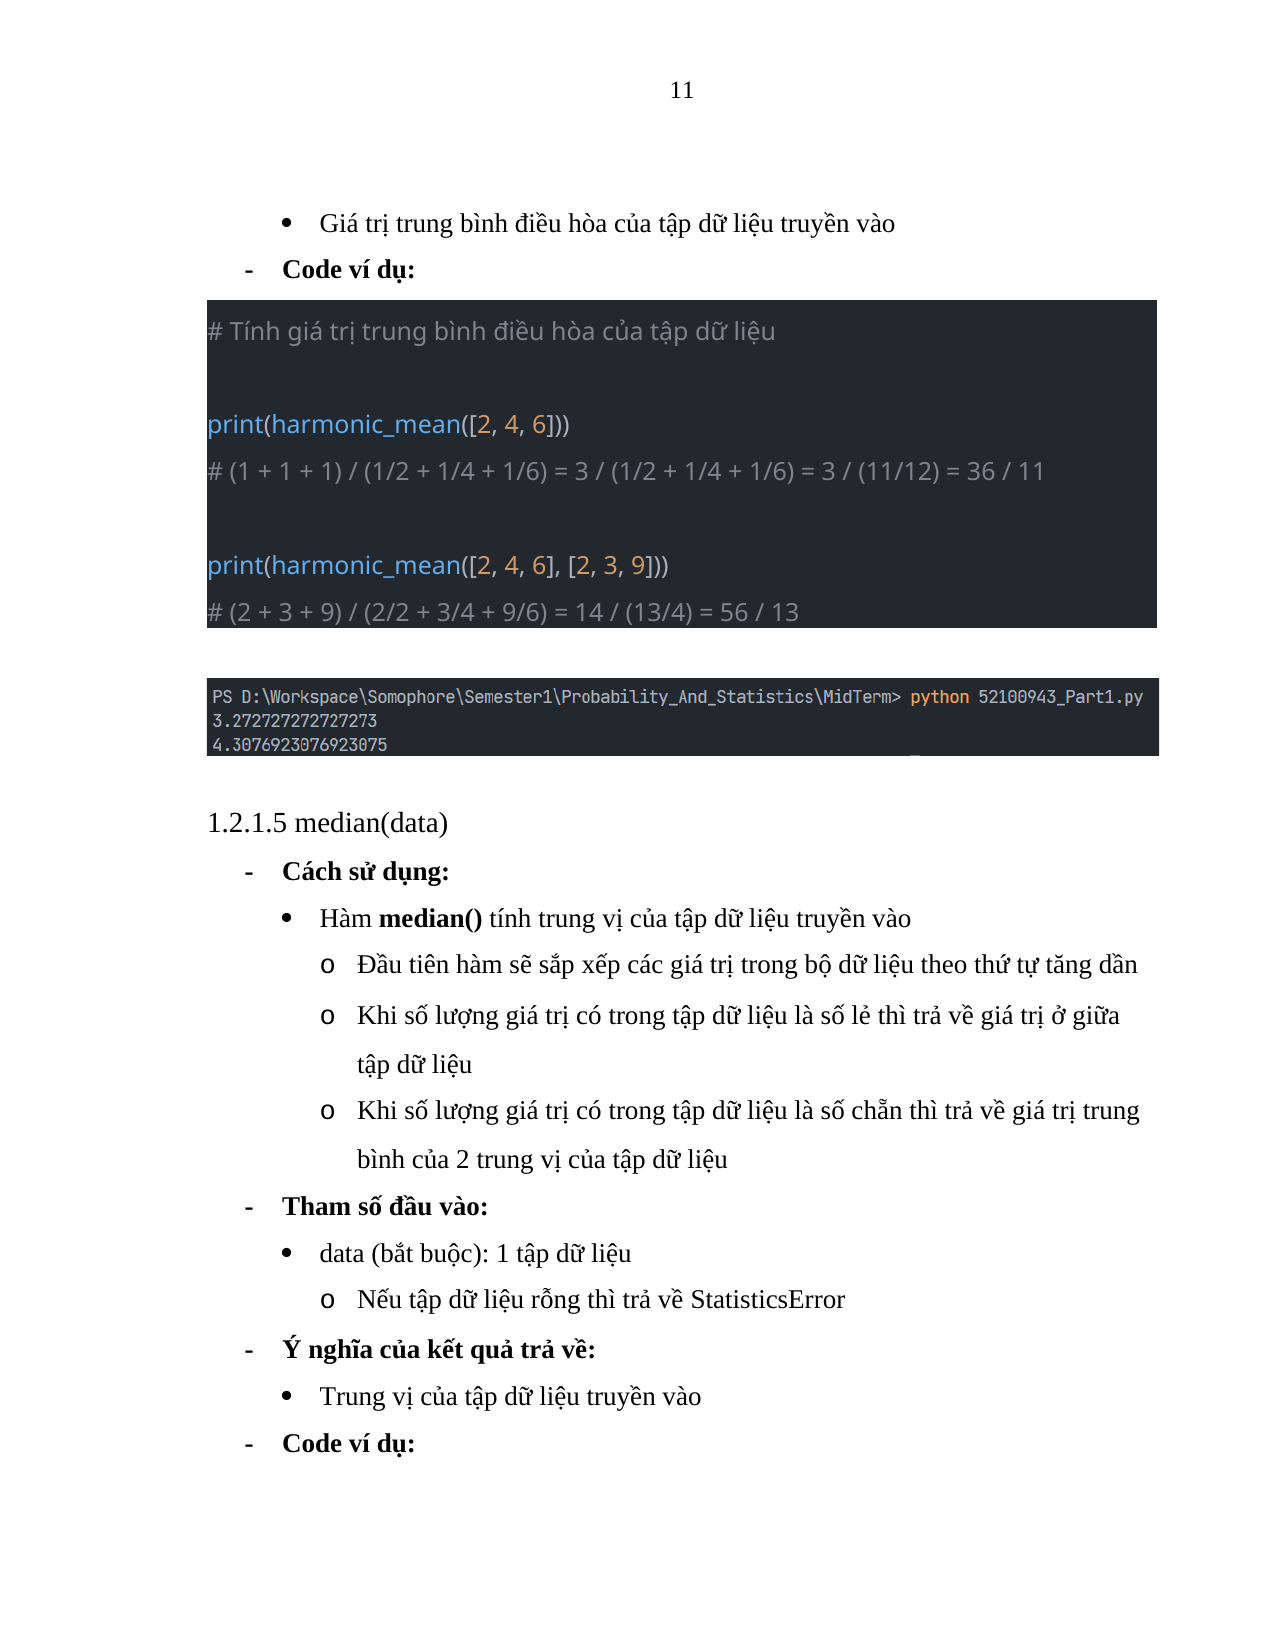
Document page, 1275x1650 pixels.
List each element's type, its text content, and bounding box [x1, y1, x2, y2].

list Code ví dụ: [244, 254, 1157, 285]
list Giá trị trung bình điều hòa của tập dữ liệu truyền vào [282, 207, 1157, 238]
list Ý nghĩa của kết quả trả về: [244, 1334, 1157, 1365]
list Khi số lượng giá trị có trong tập dữ liệu là số lẻ thì trả về giá trị ở giữa tập dữ liệu [319, 999, 1157, 1079]
list Tham số đầu vào: [244, 1190, 1157, 1221]
list Khi số lượng giá trị có trong tập dữ liệu là số chẵn thì trả về giá trị trung bình của 2 trung vị của tập dữ liệu [319, 1094, 1157, 1174]
text # (1 + 1 + 1) / (1/2 + 1/4 + 1/6) = 3 / (1/2 + 1/4 + 1/6) = 3 / (11/12) = 36 / 11 [207, 441, 1157, 488]
text print(harmonic_mean([2, 4, 6])) [207, 394, 1157, 441]
list Hàm median() tính trung vị của tập dữ liệu truyền vào [282, 902, 1157, 933]
list Nếu tập dữ liệu rỗng thì trả về StatisticsError [319, 1283, 1157, 1317]
list Trung vị của tập dữ liệu truyền vào [282, 1380, 1157, 1412]
text # (2 + 3 + 9) / (2/2 + 3/4 + 9/6) = 14 / (13/4) = 56 / 13 [207, 582, 1157, 628]
list data (bắt buộc): 1 tập dữ liệu [282, 1237, 1157, 1268]
subtitle 1.2.1.5 median(data) [207, 805, 1157, 838]
text print(harmonic_mean([2, 4, 6], [2, 3, 9])) [207, 535, 1157, 582]
list Đầu tiên hàm sẽ sắp xếp các giá trị trong bộ dữ liệu theo thứ tự tăng dần [319, 949, 1157, 982]
list Cách sử dụng: [244, 855, 1157, 886]
text # Tính giá trị trung bình điều hòa của tập dữ liệu [207, 300, 1157, 347]
picture [206, 678, 1160, 756]
list Code ví dụ: [244, 1427, 1157, 1458]
